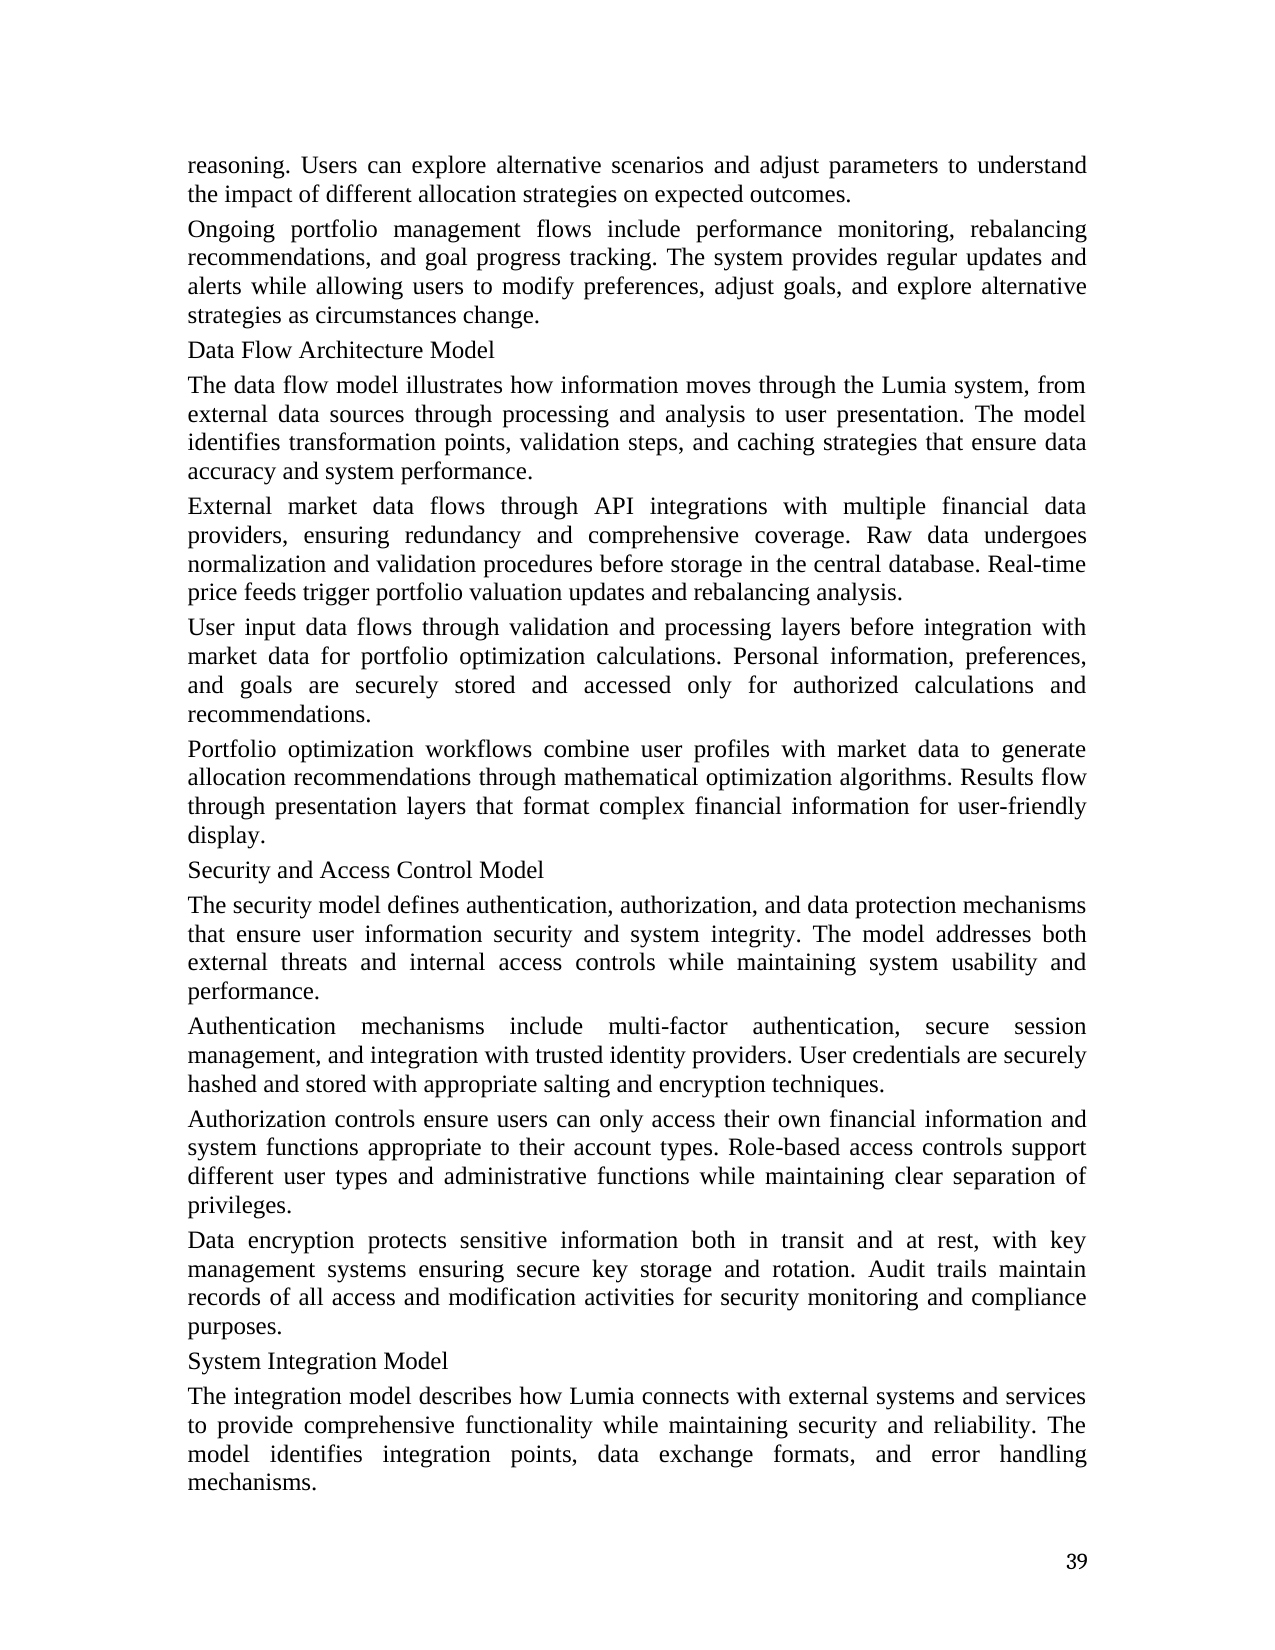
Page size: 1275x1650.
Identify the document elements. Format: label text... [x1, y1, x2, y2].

text Data Flow Architecture Model [187, 335, 1087, 364]
text The security model defines authentication, authorization, and data protection mechanisms that ensure user information security and system integrity. The model addresses both external threats and internal access controls while maintaining system usability and performance. [187, 890, 1087, 1005]
text User input data flows through validation and processing layers before integration with market data for portfolio optimization calculations. Personal information, preferences, and goals are securely stored and accessed only for authorized calculations and recommendations. [187, 612, 1087, 727]
text Authorization controls ensure users can only access their own financial information and system functions appropriate to their account types. Role-based access controls support different user types and administrative functions while maintaining clear separation of privileges. [187, 1104, 1087, 1219]
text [187, 150, 1087, 207]
text The integration model describes how Lumia connects with external systems and services to provide comprehensive functionality while maintaining security and reliability. The model identifies integration points, data exchange formats, and error handling mechanisms. [187, 1381, 1087, 1496]
text Authentication mechanisms include multi-factor authentication, secure session management, and integration with trusted identity providers. User credentials are securely hashed and stored with appropriate salting and encryption techniques. [187, 1011, 1087, 1097]
text Data encryption protects sensitive information both in transit and at rest, with key management systems ensuring secure key storage and rotation. Audit trails maintain records of all access and modification activities for security monitoring and compliance purposes. [187, 1225, 1087, 1340]
text Security and Access Control Model [187, 855, 1087, 884]
text External market data flows through API integrations with multiple financial data providers, ensuring redundancy and comprehensive coverage. Raw data undergoes normalization and validation procedures before storage in the central database. Real-time price feeds trigger portfolio valuation updates and rebalancing analysis. [187, 491, 1087, 606]
text The data flow model illustrates how information moves through the Lumia system, from external data sources through processing and analysis to user presentation. The model identifies transformation points, validation steps, and caching strategies that ensure data accuracy and system performance. [187, 370, 1087, 485]
text System Integration Model [187, 1346, 1087, 1375]
text Portfolio optimization workflows combine user profiles with market data to generate allocation recommendations through mathematical optimization algorithms. Results flow through presentation layers that format complex financial information for user-friendly display. [187, 734, 1087, 849]
text Ongoing portfolio management flows include performance monitoring, rebalancing recommendations, and goal progress tracking. The system provides regular updates and alerts while allowing users to modify preferences, adjust goals, and explore alternative strategies as circumstances change. [187, 214, 1087, 329]
